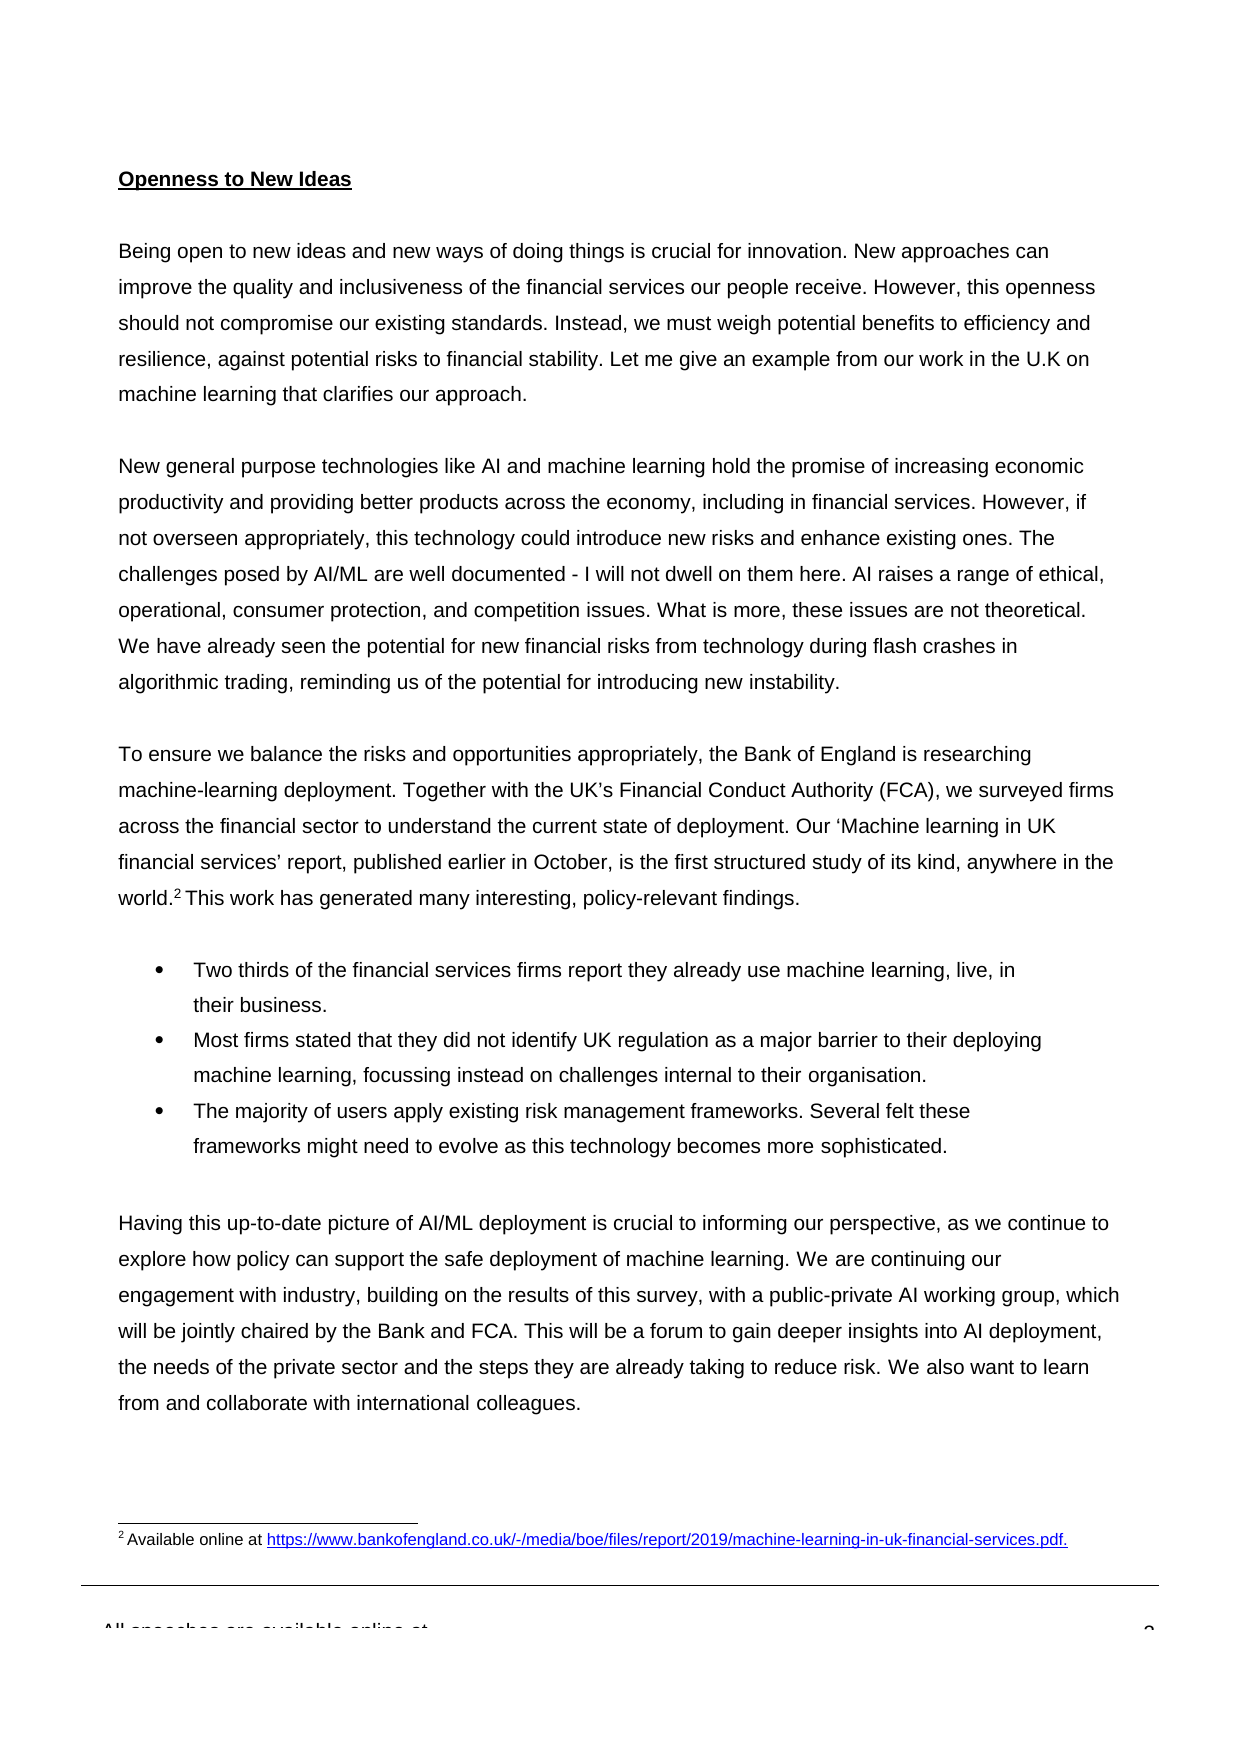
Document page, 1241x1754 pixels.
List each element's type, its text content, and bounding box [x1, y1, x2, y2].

text Being open to new ideas and new ways of doing things is crucial for innovation. New approaches can improve the quality and inclusiveness of the financial services our people receive. However, this openness should not compromise our existing standards. Instead, we must weigh potential benefits to efficiency and resilience, against potential risks to financial stability. Let me give an example from our work in the U.K on machine learning that clarifies our approach. [118, 238, 1116, 406]
text To ensure we balance the risks and opportunities appropriately, the Bank of England is researching machine-learning deployment. Together with the UK’s Financial Conduct Authority (FCA), we surveyed firms across the financial sector to understand the current state of deployment. Our ‘Machine learning in UK financial services’ report, published earlier in October, is the first structured study of its kind, anywhere in the world.2 This work has generated many interesting, policy-relevant findings. [118, 742, 1115, 909]
list The majority of users apply existing risk management frameworks. Several felt these frameworks might need to evolve as this technology becomes more sophisticated. [156, 1098, 1084, 1157]
subtitle Openness to New Ideas [118, 167, 1132, 191]
text New general purpose technologies like AI and machine learning hold the promise of increasing economic productivity and providing better products across the economy, including in financial services. However, if not overseen appropriately, this technology could introduce new risks and enhance existing ones. The challenges posed by AI/ML are well documented - I will not dwell on them here. AI raises a range of ethical, operational, consumer protection, and competition issues. What is more, these issues are not theoretical. We have already seen the potential for new financial risks from technology during flash crashes in algorithmic trading, reminding us of the potential for introducing new instability. [118, 454, 1121, 694]
text 2 Available online at https://www.bankofengland.co.uk/-/media/boe/files/report/2019/machine-learning-in-uk-financial-services.pdf. [118, 1523, 1132, 1549]
text Having this up-to-date picture of AI/ML deployment is crucial to informing our perspective, as we continue to explore how policy can support the safe deployment of machine learning. We are continuing our engagement with industry, building on the results of this survey, with a public-private AI working group, which will be jointly chaired by the Bank and FCA. This will be a forum to gain deeper insights into AI deployment, the needs of the private sector and the steps they are already taking to reduce risk. We also want to learn from and collaborate with international colleagues. [118, 1211, 1121, 1415]
list Two thirds of the financial services firms report they already use machine learning, live, in their business. [156, 958, 1062, 1017]
list Most firms stated that they did not identify UK regulation as a major barrier to their deploying machine learning, focussing instead on challenges internal to their organisation. [156, 1028, 1043, 1087]
